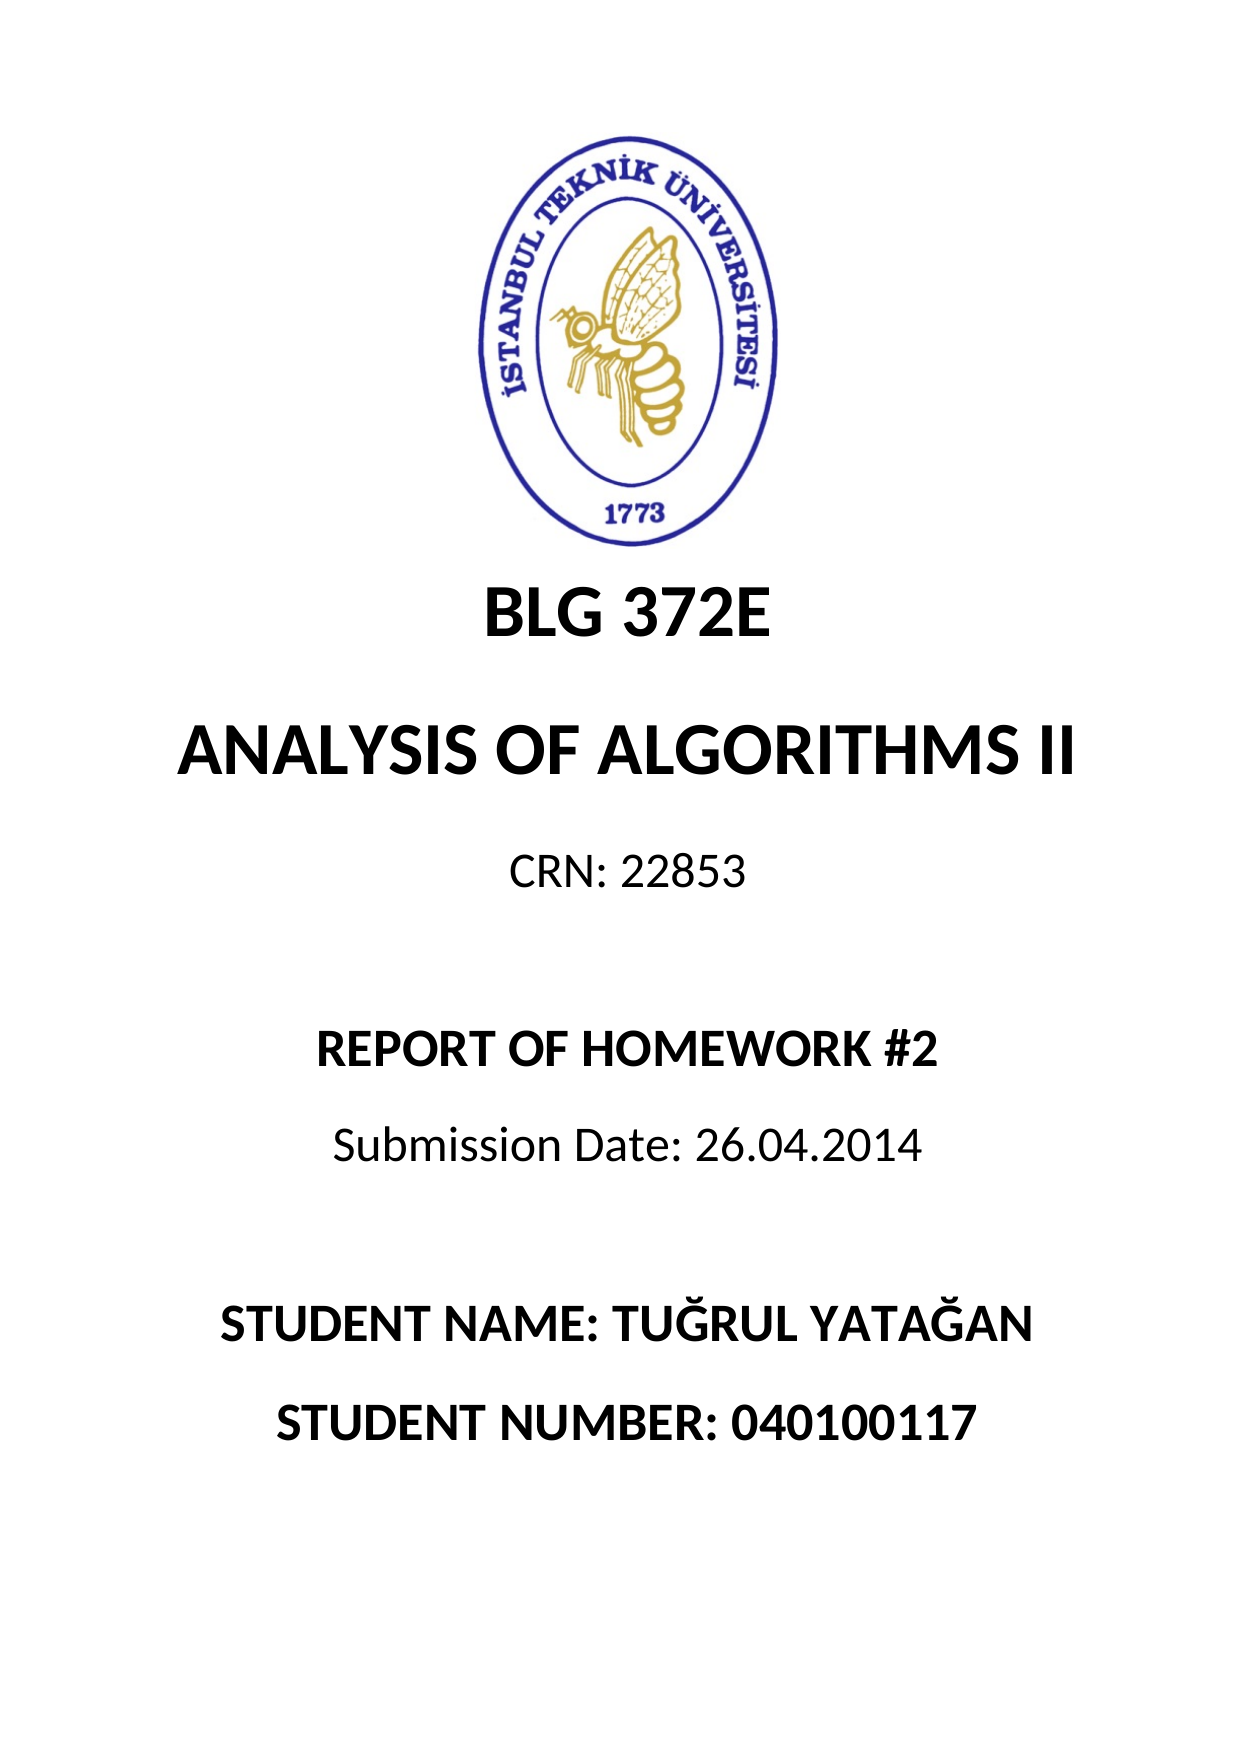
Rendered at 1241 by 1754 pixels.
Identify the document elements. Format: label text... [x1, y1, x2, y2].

text REPORT OF HOMEWORK #2 [133, 1014, 1122, 1080]
picture [474, 132, 781, 549]
text BLG 372E [133, 564, 1122, 656]
text ANALYSIS OF ALGORITHMS II [133, 701, 1122, 793]
text STUDENT NUMBER: 040100117 [133, 1388, 1122, 1454]
text STUDENT NAME: TUĞRUL YATAĞAN [133, 1289, 1122, 1355]
text CRN: 22853 [133, 839, 1122, 900]
text Submission Date: 26.04.2014 [133, 1113, 1122, 1174]
